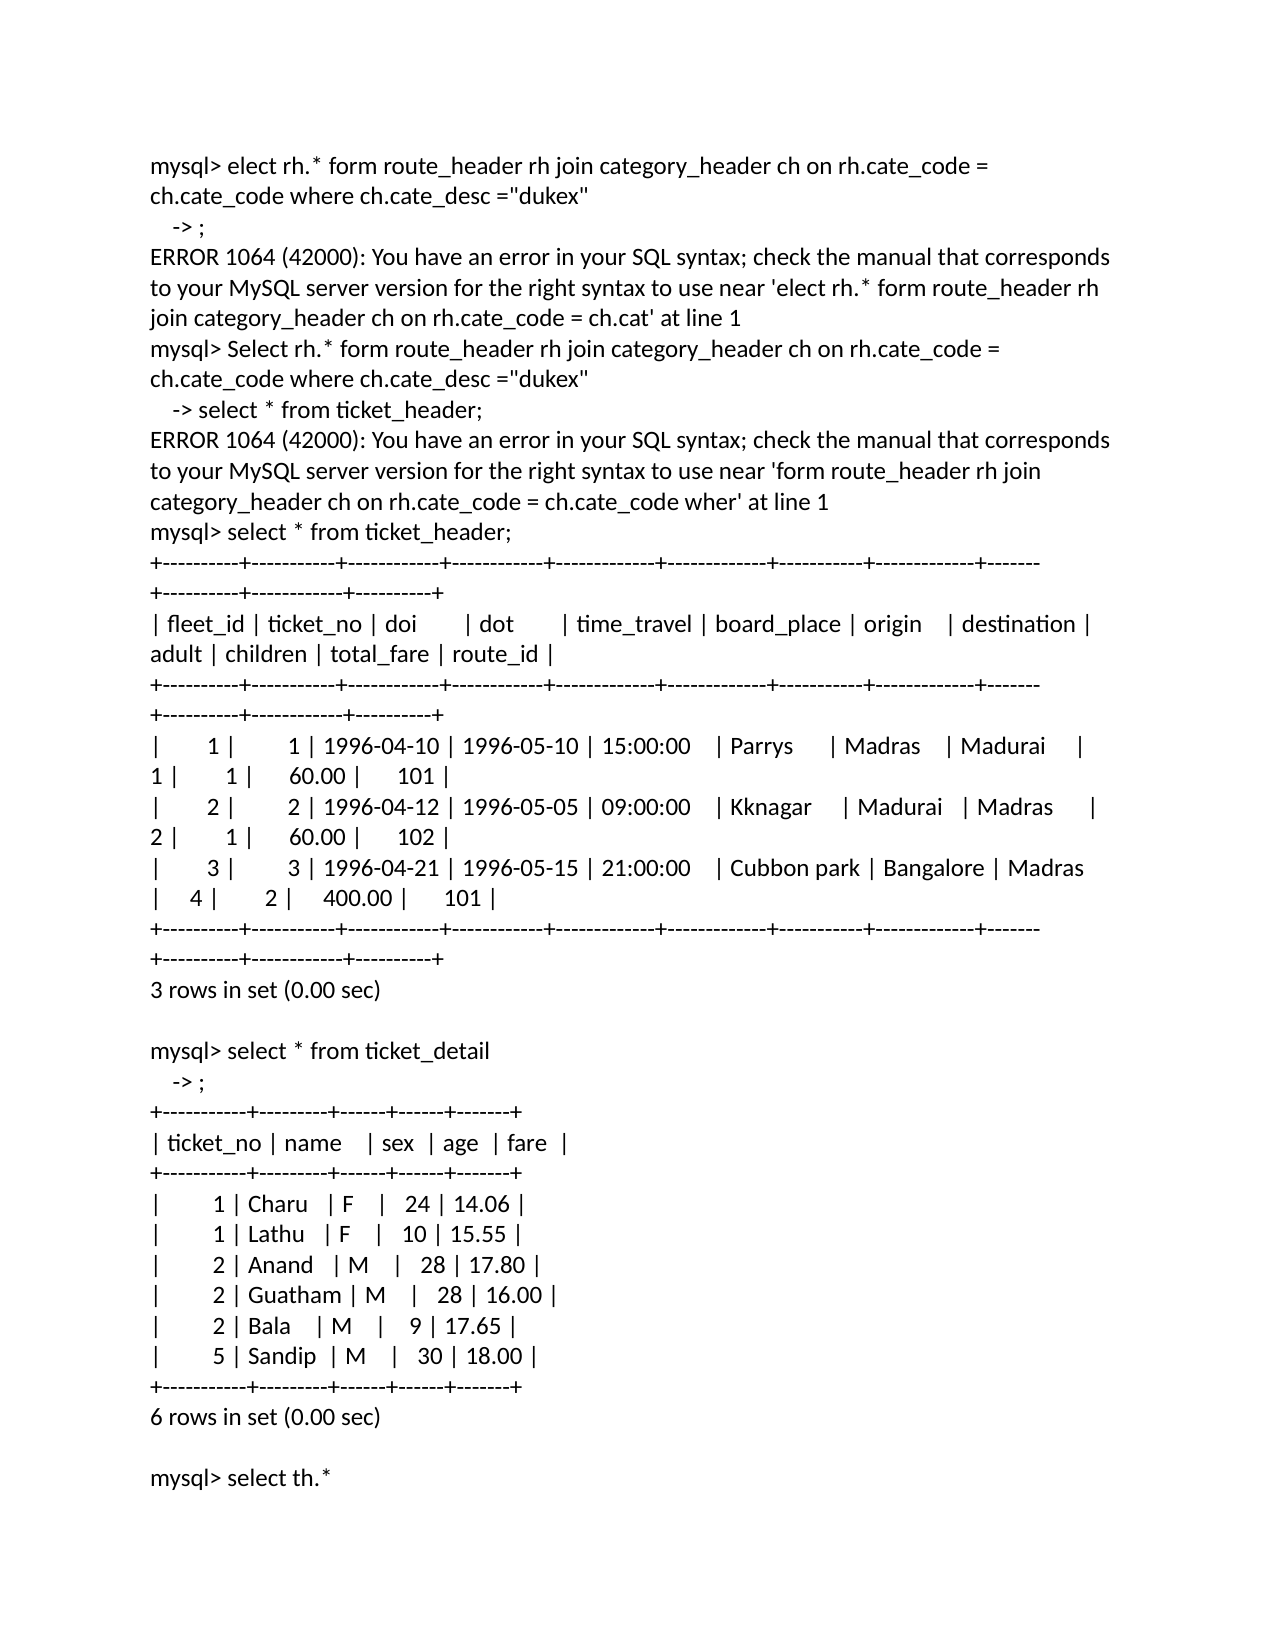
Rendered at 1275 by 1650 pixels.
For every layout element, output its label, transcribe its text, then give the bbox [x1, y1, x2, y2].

text mysql> select * from ticket_detail [150, 1035, 1125, 1066]
text | 2 | 2 | 1996-04-12 | 1996-05-05 | 09:00:00 | Kknagar | Madurai | Madras | 2 | 1 | 60.00 | 102 | [150, 791, 1125, 852]
text mysql> Select rh.* form route_header rh join category_header ch on rh.cate_code = ch.cate_code where ch.cate_desc ="dukex" [150, 333, 1125, 394]
text +-----------+---------+------+------+-------+ [150, 1371, 1125, 1401]
text 6 rows in set (0.00 sec) [150, 1401, 1125, 1432]
text 3 rows in set (0.00 sec) [150, 974, 1125, 1004]
text +-----------+---------+------+------+-------+ [150, 1096, 1125, 1127]
text mysql> select * from ticket_header; [150, 516, 1125, 547]
text +----------+-----------+------------+------------+-------------+-------------+-----------+-------------+-------+----------+------------+----------+ [150, 913, 1125, 974]
text | 1 | Charu | F | 24 | 14.06 | [150, 1188, 1125, 1218]
text | fleet_id | ticket_no | doi | dot | time_travel | board_place | origin | destination | adult | children | total_fare | route_id | [150, 608, 1125, 669]
text +-----------+---------+------+------+-------+ [150, 1157, 1125, 1188]
text | 1 | Lathu | F | 10 | 15.55 | [150, 1218, 1125, 1249]
text | 2 | Guatham | M | 28 | 16.00 | [150, 1279, 1125, 1310]
text | 2 | Anand | M | 28 | 17.80 | [150, 1249, 1125, 1279]
text | ticket_no | name | sex | age | fare | [150, 1127, 1125, 1157]
text -> select * from ticket_header; [150, 394, 1125, 425]
text | 1 | 1 | 1996-04-10 | 1996-05-10 | 15:00:00 | Parrys | Madras | Madurai | 1 | 1 | 60.00 | 101 | [150, 730, 1125, 791]
text | 2 | Bala | M | 9 | 17.65 | [150, 1310, 1125, 1340]
text -> ; [150, 1066, 1125, 1096]
text ERROR 1064 (42000): You have an error in your SQL syntax; check the manual that corresponds to your MySQL server version for the right syntax to use near 'elect rh.* form route_header rh join category_header ch on rh.cate_code = ch.cat' at line 1 [150, 242, 1125, 333]
text mysql> elect rh.* form route_header rh join category_header ch on rh.cate_code = ch.cate_code where ch.cate_desc ="dukex" [150, 150, 1125, 211]
text mysql> select th.* [150, 1462, 1125, 1493]
text | 3 | 3 | 1996-04-21 | 1996-05-15 | 21:00:00 | Cubbon park | Bangalore | Madras | 4 | 2 | 400.00 | 101 | [150, 852, 1125, 913]
text +----------+-----------+------------+------------+-------------+-------------+-----------+-------------+-------+----------+------------+----------+ [150, 669, 1125, 730]
text +----------+-----------+------------+------------+-------------+-------------+-----------+-------------+-------+----------+------------+----------+ [150, 547, 1125, 608]
text -> ; [150, 211, 1125, 242]
text | 5 | Sandip | M | 30 | 18.00 | [150, 1340, 1125, 1371]
text ERROR 1064 (42000): You have an error in your SQL syntax; check the manual that corresponds to your MySQL server version for the right syntax to use near 'form route_header rh join category_header ch on rh.cate_code = ch.cate_code wher' at line 1 [150, 425, 1125, 516]
